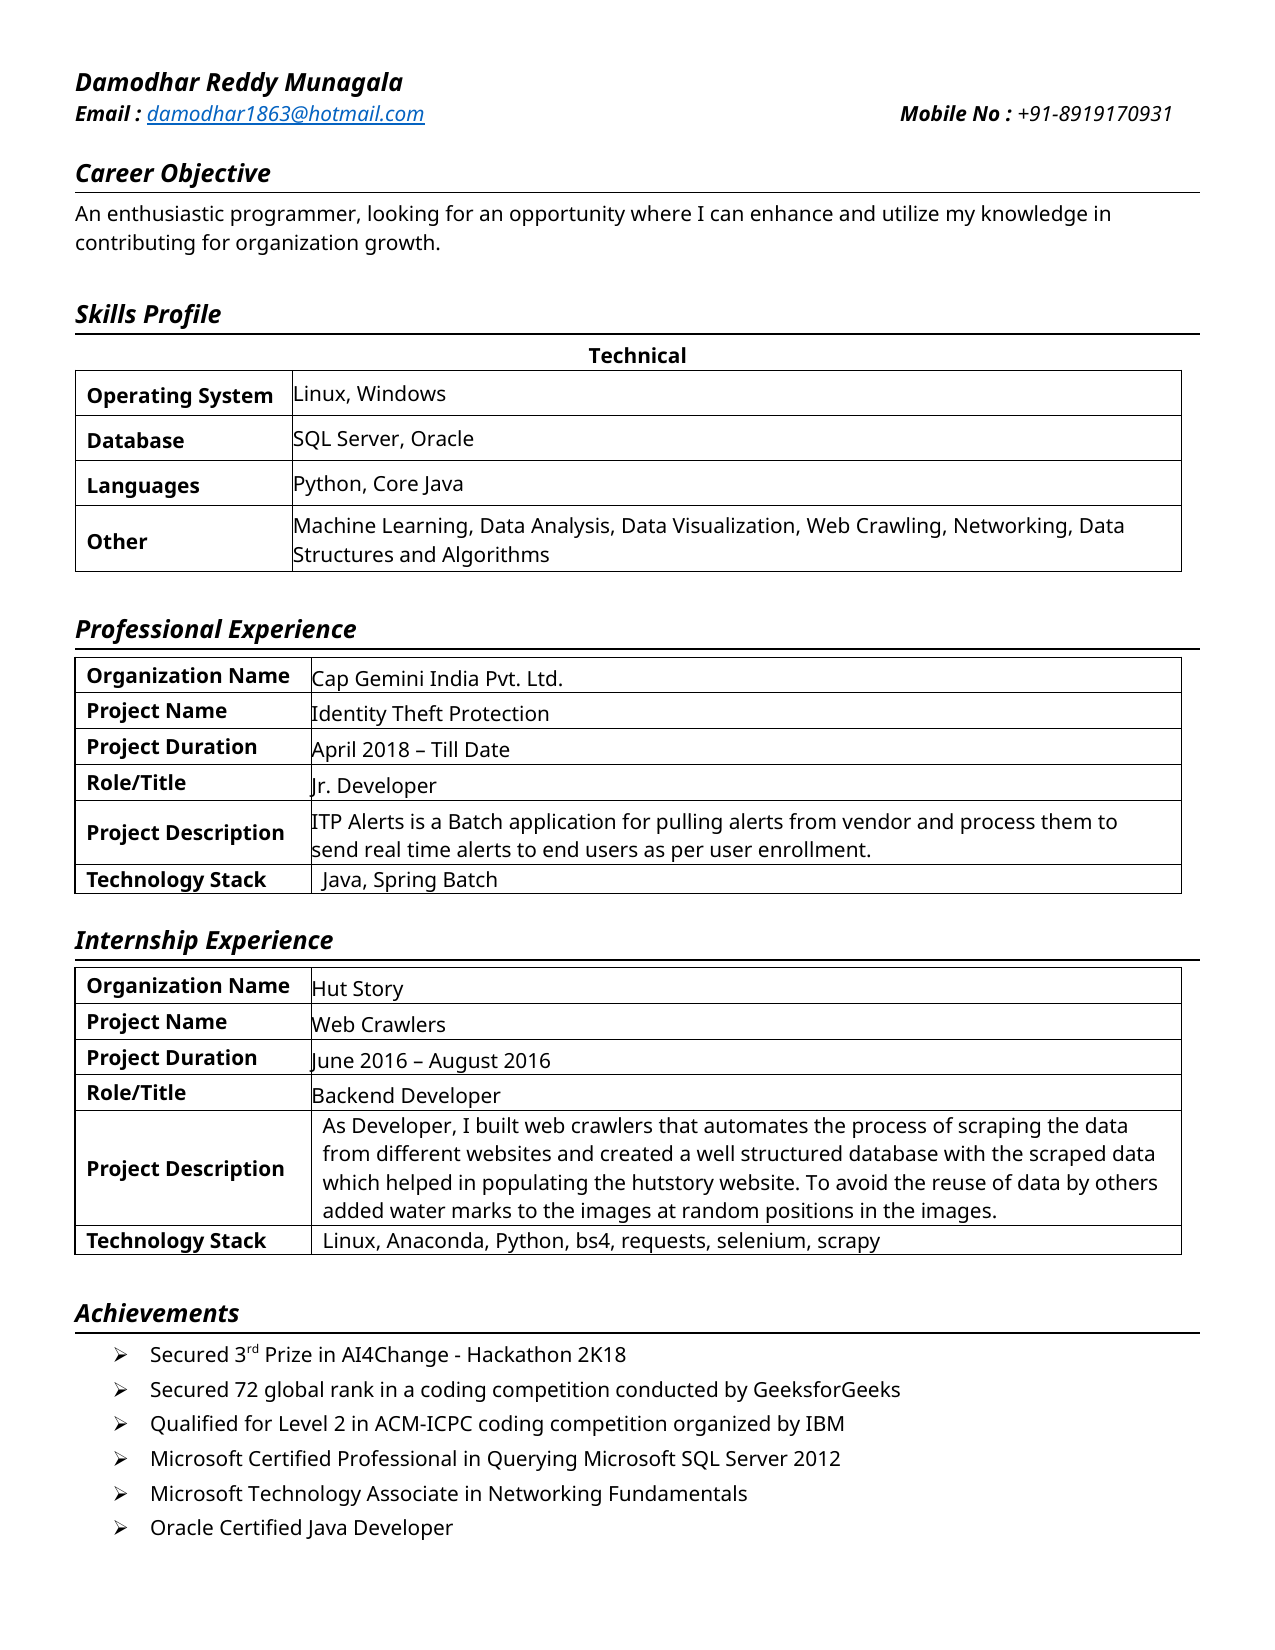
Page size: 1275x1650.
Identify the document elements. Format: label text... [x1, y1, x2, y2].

table_cell Database [76, 416, 292, 459]
table_cell Backend Developer [312, 1075, 1181, 1110]
table_cell Technology Stack [76, 865, 311, 893]
table_cell SQL Server, Oracle [293, 416, 1181, 459]
table_cell Jr. Developer [312, 765, 1181, 799]
table_cell Project Description [76, 1111, 311, 1225]
table_cell Python, Core Java [293, 461, 1181, 504]
table_cell ITP Alerts is a Batch application for pulling alerts from vendor and process them to send real time alerts to end users as per user enrollment. [312, 801, 1181, 864]
table_cell Project Duration [76, 1040, 311, 1074]
table_header Organization Name [76, 658, 311, 692]
table_header Cap Gemini India Pvt. Ltd. [312, 658, 1181, 692]
list Oracle Certified Java Developer [112, 1513, 1200, 1542]
table_header Organization Name [76, 968, 311, 1003]
table_cell Project Name [76, 1004, 311, 1038]
table_header Operating System [76, 371, 292, 414]
text Technical [75, 341, 1200, 369]
table_header Linux, Windows [293, 371, 1181, 414]
table_cell Linux, Anaconda, Python, bs4, requests, selenium, scrapy [312, 1226, 1181, 1254]
table_cell Identity Theft Protection [312, 693, 1181, 728]
table_cell Java, Spring Batch [312, 865, 1181, 893]
table_cell April 2018 – Till Date [312, 729, 1181, 764]
table_cell As Developer, I built web crawlers that automates the process of scraping the data from different websites and created a well structured database with the scraped data which helped in populating the hutstory website. To avoid the reuse of data by others added water marks to the images at random positions in the images. [312, 1111, 1181, 1225]
table_cell Project Name [76, 693, 311, 728]
subtitle Internship Experience [75, 923, 1200, 959]
subtitle Skills Profile [75, 297, 1200, 333]
table_header Hut Story [312, 968, 1181, 1003]
table_cell Project Duration [76, 729, 311, 764]
table_cell Other [76, 506, 292, 571]
list Microsoft Technology Associate in Networking Fundamentals [112, 1479, 1200, 1507]
table_cell June 2016 – August 2016 [312, 1040, 1181, 1074]
list Secured 3rd Prize in AI4Change - Hackathon 2K18 [112, 1340, 1200, 1368]
table_cell Role/Title [76, 765, 311, 799]
table_cell Languages [76, 461, 292, 504]
text An enthusiastic programmer, looking for an opportunity where I can enhance and utilize my knowledge in contributing for organization growth. [75, 199, 1200, 256]
text Email : damodhar1863@hotmail.com Mobile No : +91-8919170931 [75, 99, 1200, 127]
subtitle Professional Experience [75, 612, 1200, 648]
table_cell Machine Learning, Data Analysis, Data Visualization, Web Crawling, Networking, Data Structures and Algorithms [293, 506, 1181, 571]
text Career Objective [75, 156, 1200, 192]
table_cell Web Crawlers [312, 1004, 1181, 1038]
table_cell Project Description [76, 801, 311, 864]
table_cell Technology Stack [76, 1226, 311, 1254]
list Qualified for Level 2 in ACM-ICPC coding competition organized by IBM [112, 1409, 1200, 1438]
list Microsoft Certified Professional in Querying Microsoft SQL Server 2012 [112, 1444, 1200, 1473]
list Secured 72 global rank in a coding competition conducted by GeeksforGeeks [112, 1375, 1200, 1403]
text Damodhar Reddy Munagala [75, 65, 1200, 99]
subtitle Achievements [75, 1296, 1200, 1332]
table_cell Role/Title [76, 1075, 311, 1110]
